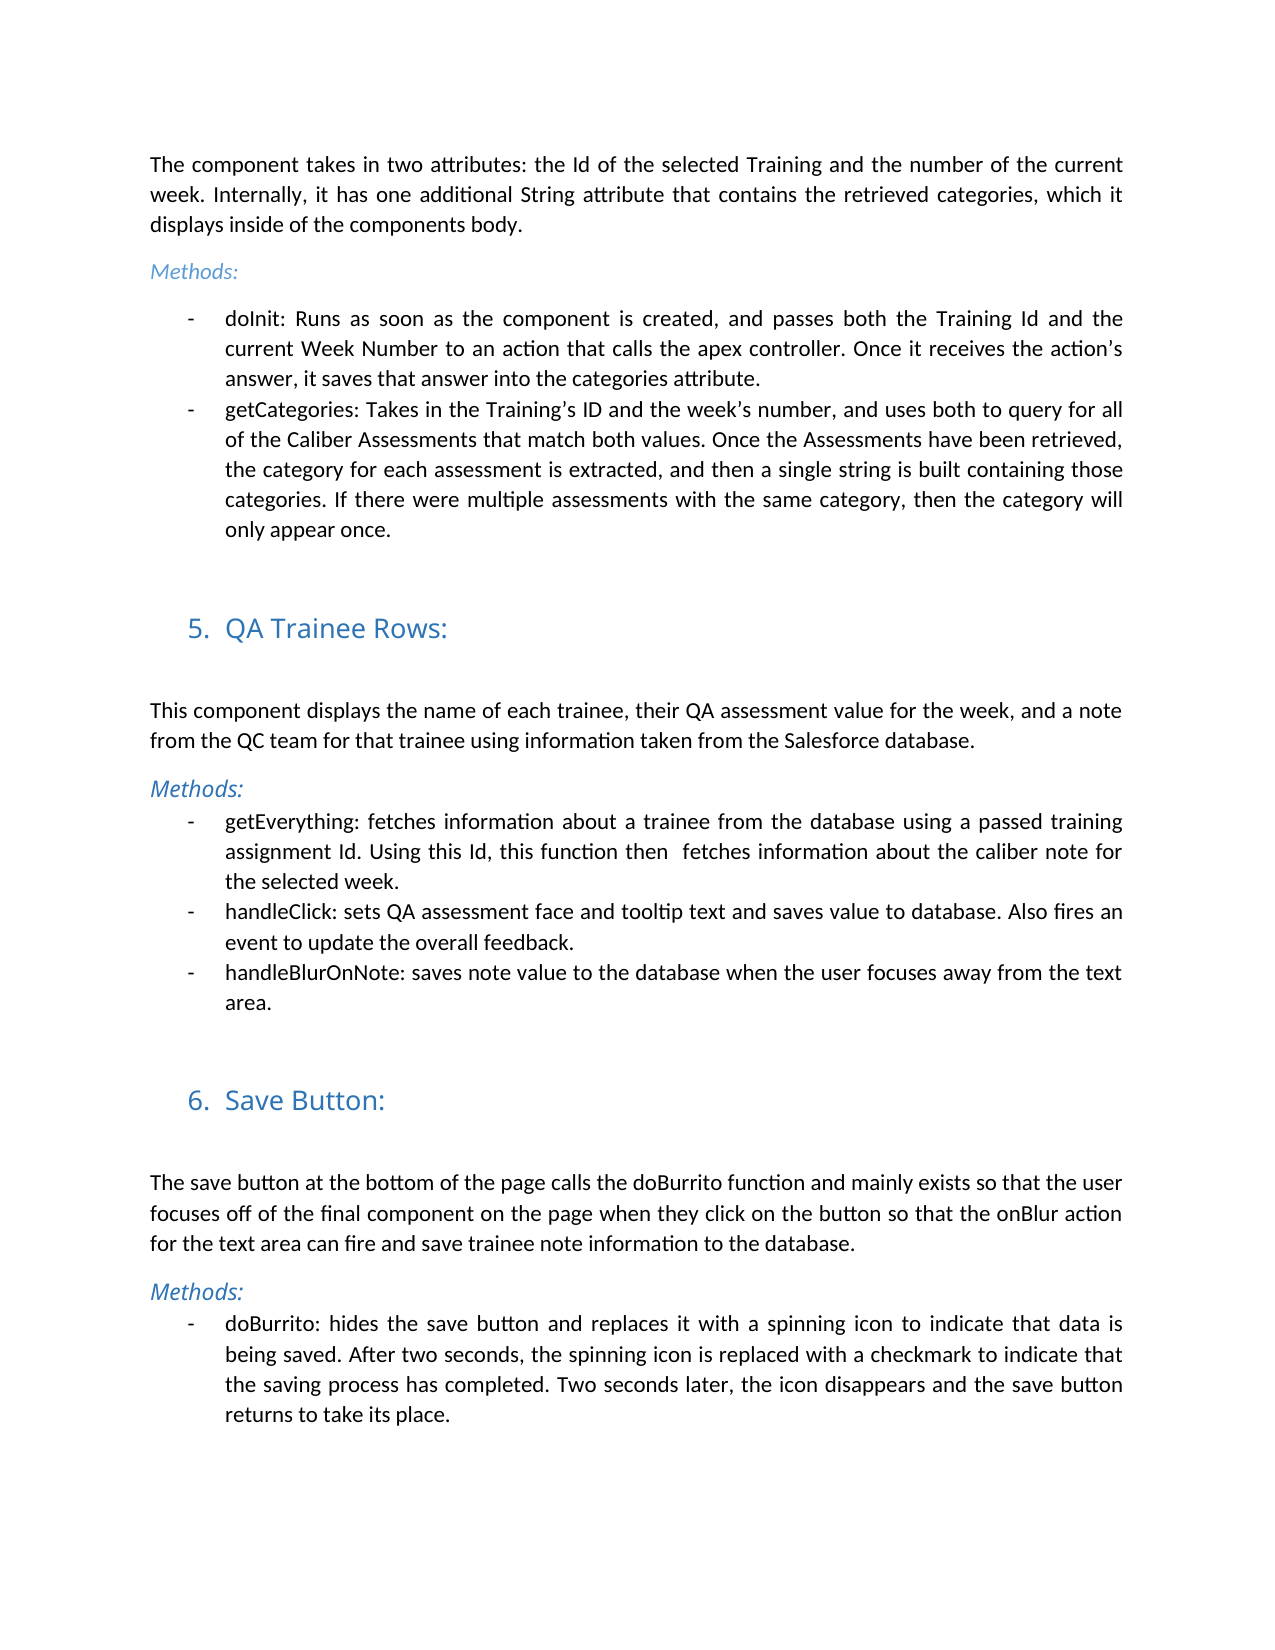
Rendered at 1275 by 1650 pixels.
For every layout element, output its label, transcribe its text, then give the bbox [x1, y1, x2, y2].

text This component displays the name of each trainee, their QA assessment value for the week, and a note from the QC team for that trainee using information taken from the Salesforce database. [150, 696, 1125, 754]
subtitle Save Button: [187, 1082, 1125, 1119]
list getCategories: Takes in the Training’s ID and the week’s number, and uses both to query for all of the Caliber Assessments that match both values. Once the Assessments have been retrieved, the category for each assessment is extracted, and then a single string is built containing those categories. If there were multiple assessments with the same category, then the category will only appear once. [187, 395, 1125, 544]
list getEverything: fetches information about a trainee from the database using a passed training assignment Id. Using this Id, this function then fetches information about the caliber note for the selected week. [187, 807, 1125, 895]
subtitle Methods: [150, 773, 1125, 804]
text The component takes in two attributes: the Id of the selected Training and the number of the current week. Internally, it has one additional String attribute that contains the retrieved categories, which it displays inside of the components body. [150, 150, 1125, 238]
list handleBlurOnNote: saves note value to the database when the user focuses away from the text area. [187, 958, 1125, 1016]
subtitle QA Trainee Rows: [187, 609, 1125, 646]
list doInit: Runs as soon as the component is created, and passes both the Training Id and the current Week Number to an action that calls the apex controller. Once it receives the action’s answer, it saves that answer into the categories attribute. [187, 304, 1125, 393]
subtitle Methods: [150, 1276, 1125, 1307]
text Methods: [150, 257, 1125, 285]
list handleClick: sets QA assessment face and tooltip text and saves value to database. Also fires an event to update the overall feedback. [187, 897, 1125, 956]
list doBurrito: hides the save button and replaces it with a spinning icon to indicate that data is being saved. After two seconds, the spinning icon is replaced with a checkmark to indicate that the saving process has completed. Two seconds later, the icon disappears and the save button returns to take its place. [187, 1309, 1125, 1428]
text The save button at the bottom of the page calls the doBurrito function and mainly exists so that the user focuses off of the final component on the page when they click on the button so that the onBlur action for the text area can fire and save trainee note information to the database. [150, 1168, 1125, 1257]
